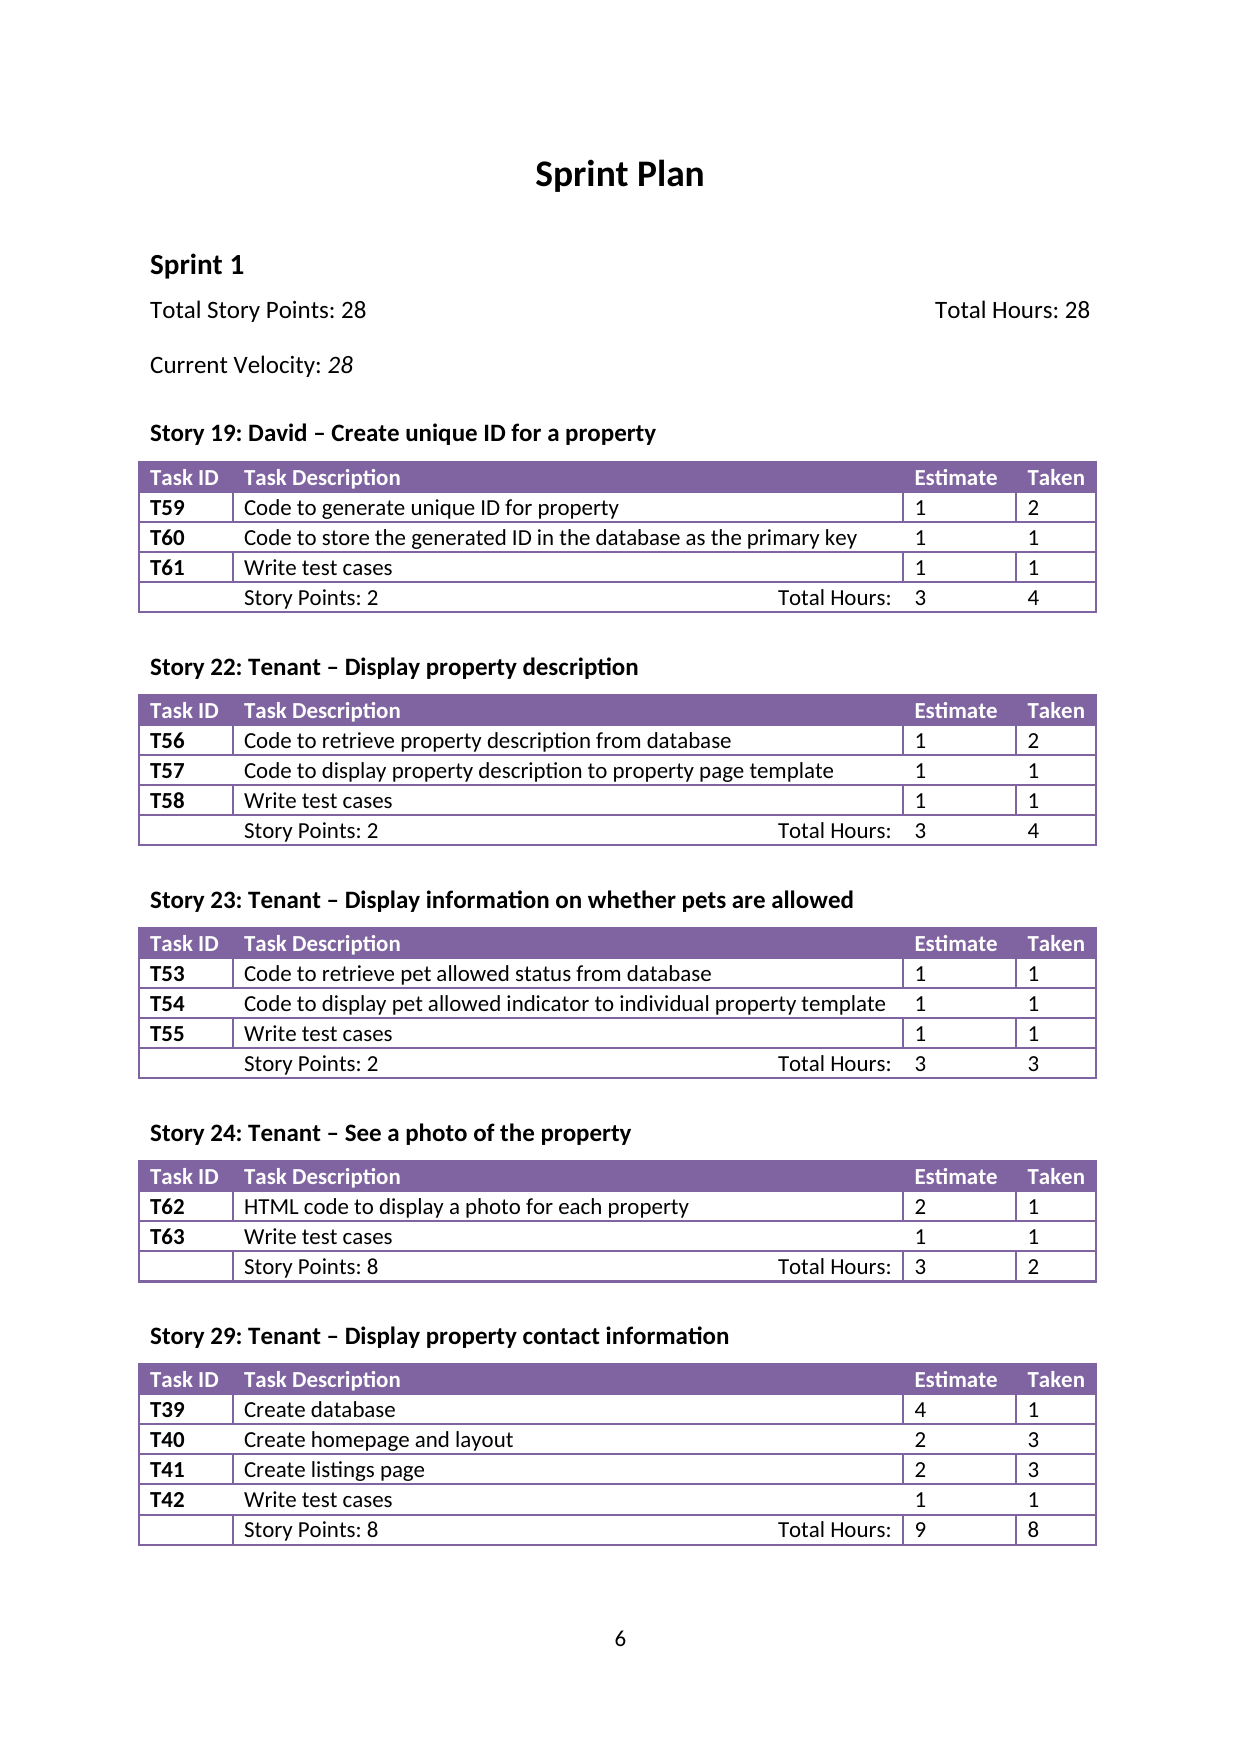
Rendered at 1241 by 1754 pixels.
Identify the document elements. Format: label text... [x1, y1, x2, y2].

table_cell 4 [1016, 816, 1095, 844]
table_cell Story Points: 8 Total Hours: [234, 1516, 902, 1543]
table_cell [140, 1049, 233, 1077]
table_cell Code to retrieve pet allowed status from database [234, 959, 902, 987]
subtitle Story 29: Tenant – Display property contact information [150, 1320, 1090, 1350]
table_cell T39 [140, 1395, 232, 1423]
table_cell T54 [140, 989, 233, 1017]
table_cell 1 [1016, 523, 1095, 551]
table_cell Code to display pet allowed indicator to individual property template [233, 989, 903, 1017]
table_cell T41 [140, 1455, 232, 1483]
table_header Task Description [233, 1162, 903, 1190]
subtitle Story 22: Tenant – Display property description [150, 651, 1090, 681]
table_cell 1 [904, 726, 1015, 754]
table_cell 1 [903, 1222, 1016, 1250]
table_cell Write test cases [234, 1019, 902, 1047]
subtitle Story 23: Tenant – Display information on whether pets are allowed [150, 884, 1090, 914]
subtitle Sprint 1 [150, 246, 1090, 281]
table_cell 1 [904, 959, 1015, 987]
table_cell T62 [140, 1192, 232, 1220]
table_cell T58 [140, 786, 232, 814]
table_cell Code to retrieve property description from database [234, 726, 902, 754]
table_cell 1 [904, 553, 1015, 581]
table_header Task ID [140, 696, 233, 724]
text Total Story Points: 28 Total Hours: 28 [150, 294, 1090, 324]
table_cell Write test cases [234, 553, 902, 581]
table_header Task ID [140, 929, 233, 957]
table_header Taken [1016, 929, 1095, 957]
table_header Task ID [140, 1162, 233, 1190]
table_cell Write test cases [234, 786, 902, 814]
table_cell 9 [904, 1516, 1015, 1543]
table_cell 1 [904, 1019, 1015, 1047]
table_cell 2 [1017, 726, 1095, 754]
table_cell 1 [1017, 786, 1095, 814]
table_cell 3 [1016, 1049, 1095, 1077]
table_cell T42 [140, 1485, 233, 1513]
table_cell 1 [1017, 1019, 1095, 1047]
table_header Task Description [233, 1365, 903, 1393]
table_cell Code to store the generated ID in the database as the primary key [233, 523, 903, 551]
subtitle Story 24: Tenant – See a photo of the property [150, 1117, 1090, 1147]
table_cell 1 [903, 1485, 1016, 1513]
table_header Taken [1016, 463, 1095, 491]
table_cell T53 [140, 959, 232, 987]
table_cell Create listings page [234, 1455, 902, 1483]
table_header Task ID [140, 463, 233, 491]
table_cell 3 [1017, 1455, 1095, 1483]
table_cell 1 [1017, 553, 1095, 581]
table_cell [140, 1252, 232, 1280]
subtitle Current Velocity: 28 [150, 349, 1090, 380]
table_header Task ID [140, 1365, 233, 1393]
table_header Taken [1016, 1162, 1095, 1190]
table_cell 2 [1017, 1252, 1095, 1280]
table_cell T60 [140, 523, 233, 551]
table_cell Create database [234, 1395, 902, 1423]
table_header Estimate [903, 463, 1016, 491]
table_cell 1 [1017, 959, 1095, 987]
table_cell T61 [140, 553, 232, 581]
table_cell Story Points: 2 Total Hours: [233, 816, 903, 844]
table_header Estimate [903, 1162, 1016, 1190]
table_cell 2 [1017, 493, 1095, 521]
table_cell 1 [1016, 756, 1095, 784]
table_header Estimate [903, 929, 1016, 957]
table_cell Story Points: 2 Total Hours: [233, 583, 903, 611]
table_cell 1 [904, 493, 1015, 521]
table_cell [140, 1516, 232, 1543]
table_cell Code to generate unique ID for property [234, 493, 902, 521]
table_header Task Description [233, 929, 903, 957]
table_cell 1 [1016, 989, 1095, 1017]
table_cell Write test cases [233, 1222, 903, 1250]
table_cell 2 [904, 1192, 1015, 1220]
table_cell T56 [140, 726, 232, 754]
table_cell T57 [140, 756, 233, 784]
table_header Task Description [233, 696, 903, 724]
table_cell T59 [140, 493, 232, 521]
table_cell 3 [903, 583, 1016, 611]
title Sprint Plan [150, 150, 1090, 196]
table_cell [140, 816, 233, 844]
table_cell 3 [903, 816, 1016, 844]
table_cell 1 [903, 989, 1016, 1017]
table_header Task Description [233, 463, 903, 491]
table_header Estimate [903, 696, 1016, 724]
table_cell HTML code to display a photo for each property [234, 1192, 902, 1220]
table_cell 1 [904, 786, 1015, 814]
table_cell 3 [1016, 1425, 1095, 1453]
table_cell T55 [140, 1019, 232, 1047]
table_cell Story Points: 2 Total Hours: [233, 1049, 903, 1077]
table_header Taken [1016, 1365, 1095, 1393]
table_cell Story Points: 8 Total Hours: [234, 1252, 902, 1280]
table_cell 1 [903, 523, 1016, 551]
table_cell Create homepage and layout [233, 1425, 903, 1453]
table_cell 1 [1017, 1395, 1095, 1423]
table_cell 8 [1017, 1516, 1095, 1543]
table_cell Code to display property description to property page template [233, 756, 903, 784]
table_cell 1 [1016, 1485, 1095, 1513]
table_cell 2 [903, 1425, 1016, 1453]
table_cell 2 [904, 1455, 1015, 1483]
table_cell 1 [1017, 1192, 1095, 1220]
table_cell 4 [1016, 583, 1095, 611]
table_header Taken [1016, 696, 1095, 724]
table_cell 1 [1016, 1222, 1095, 1250]
subtitle Story 19: David – Create unique ID for a property [150, 417, 1090, 448]
table_cell 3 [904, 1252, 1015, 1280]
table_header Estimate [903, 1365, 1016, 1393]
table_cell [140, 583, 233, 611]
table_cell 4 [904, 1395, 1015, 1423]
table_cell 3 [903, 1049, 1016, 1077]
table_cell T63 [140, 1222, 233, 1250]
table_cell T40 [140, 1425, 233, 1453]
table_cell 1 [903, 756, 1016, 784]
table_cell Write test cases [233, 1485, 903, 1513]
